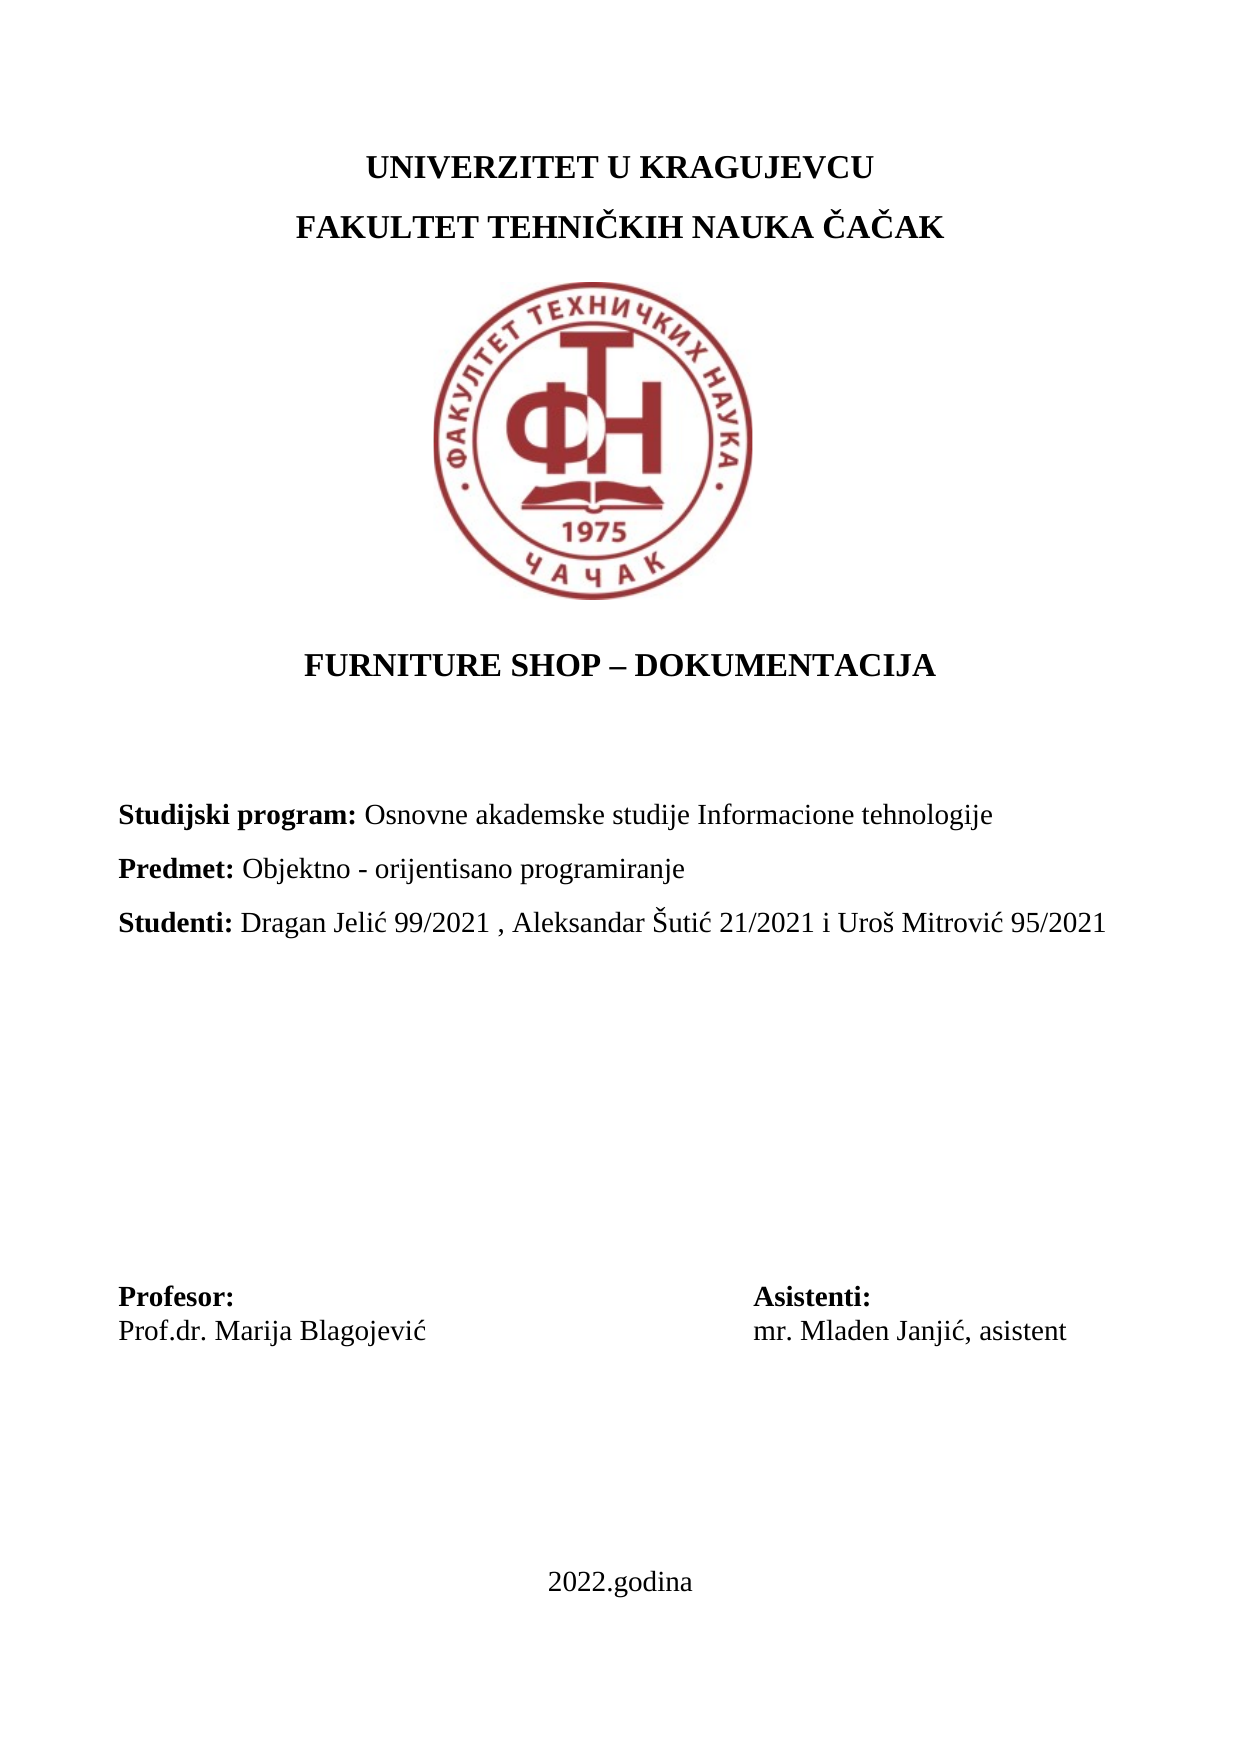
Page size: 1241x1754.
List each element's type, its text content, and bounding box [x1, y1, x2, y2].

text Profesor: Asistenti: [118, 1279, 1122, 1313]
text 2022.godina [118, 1564, 1122, 1597]
text Studenti: Dragan Jelić 99/2021 , Aleksandar Šutić 21/2021 i Uroš Mitrović 95/2021 [118, 906, 1122, 939]
text Studijski program: Osnovne akademske studije Informacione tehnologije [118, 797, 1122, 830]
text UNIVERZITET U KRAGUJEVCU [118, 148, 1122, 186]
text Prof.dr. Marija Blagojević mr. Mladen Janjić, asistent [118, 1313, 1122, 1346]
text FAKULTET TEHNIČKIH NAUKA ČAČAK [118, 207, 1122, 245]
text FURNITURE SHOP – DOKUMENTACIJA [118, 645, 1122, 683]
text Predmet: Objektno - orijentisano programiranje [118, 851, 1122, 885]
picture [433, 282, 753, 600]
